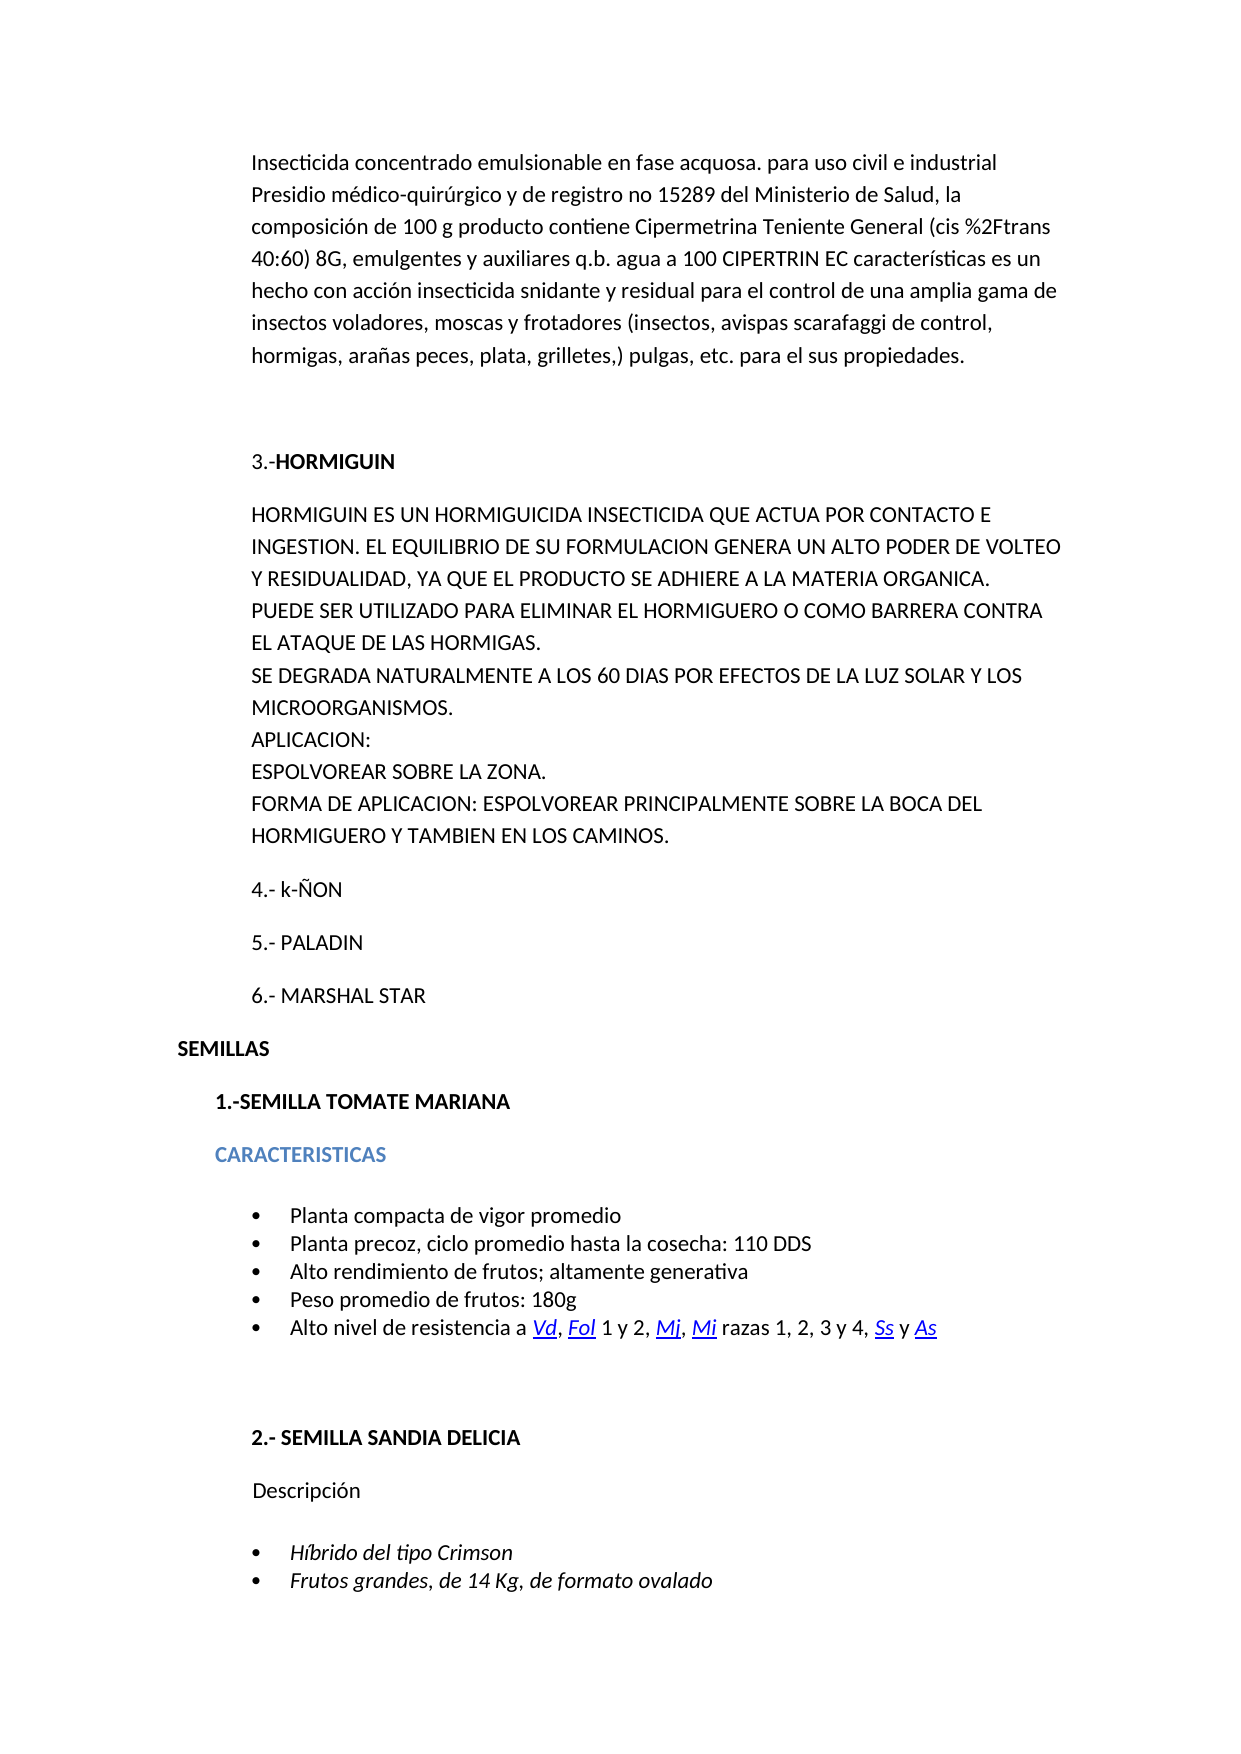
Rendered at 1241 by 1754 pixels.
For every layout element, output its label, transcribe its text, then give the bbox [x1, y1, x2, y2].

text SEMILLAS [177, 1034, 1063, 1062]
list Alto nivel de resistencia a Vd, Fol 1 y 2, Mj, Mi razas 1, 2, 3 y 4, Ss y As [252, 1313, 1063, 1341]
text 6.- MARSHAL STAR [251, 981, 1063, 1009]
text HORMIGUIN ES UN HORMIGUICIDA INSECTICIDA QUE ACTUA POR CONTACTO E INGESTION. EL EQUILIBRIO DE SU FORMULACION GENERA UN ALTO PODER DE VOLTEO Y RESIDUALIDAD, YA QUE EL PRODUCTO SE ADHIERE A LA MATERIA ORGANICA. PUEDE SER UTILIZADO PARA ELIMINAR EL HORMIGUERO O COMO BARRERA CONTRA EL ATAQUE DE LAS HORMIGAS. SE DEGRADA NATURALMENTE A LOS 60 DIAS POR EFECTOS DE LA LUZ SOLAR Y LOS MICROORGANISMOS. APLICACION: ESPOLVOREAR SOBRE LA ZONA. FORMA DE APLICACION: ESPOLVOREAR PRINCIPALMENTE SOBRE LA BOCA DEL HORMIGUERO Y TAMBIEN EN LOS CAMINOS. [251, 500, 1063, 850]
text 2.- SEMILLA SANDIA DELICIA [251, 1423, 1063, 1451]
text 1.-SEMILLA TOMATE MARIANA [177, 1087, 1063, 1115]
list Peso promedio de frutos: 180g [252, 1285, 1063, 1313]
list Alto rendimiento de frutos; altamente generativa [252, 1257, 1063, 1285]
subtitle Híbrido del tipo Crimson [252, 1538, 1063, 1566]
text Descripción [215, 1476, 1063, 1504]
subtitle Frutos grandes, de 14 Kg, de formato ovalado [252, 1566, 1063, 1594]
text 4.- k-ÑON [251, 875, 1063, 903]
list Planta precoz, ciclo promedio hasta la cosecha: 110 DDS [252, 1229, 1063, 1257]
list Planta compacta de vigor promedio [252, 1201, 1063, 1229]
text 5.- PALADIN [251, 928, 1063, 956]
subtitle CARACTERISTICAS [215, 1140, 1063, 1168]
text Insecticida concentrado emulsionable en fase acquosa. para uso civil e industrial Presidio médico-quirúrgico y de registro no 15289 del Ministerio de Salud, la composición de 100 g producto contiene Cipermetrina Teniente General (cis %2Ftrans 40:60) 8G, emulgentes y auxiliares q.b. agua a 100 CIPERTRIN EC características es un hecho con acción insecticida snidante y residual para el control de una amplia gama de insectos voladores, moscas y frotadores (insectos, avispas scarafaggi de control, hormigas, arañas peces, plata, grilletes,) pulgas, etc. para el sus propiedades. [251, 148, 1063, 369]
text 3.-HORMIGUIN [177, 447, 1063, 475]
